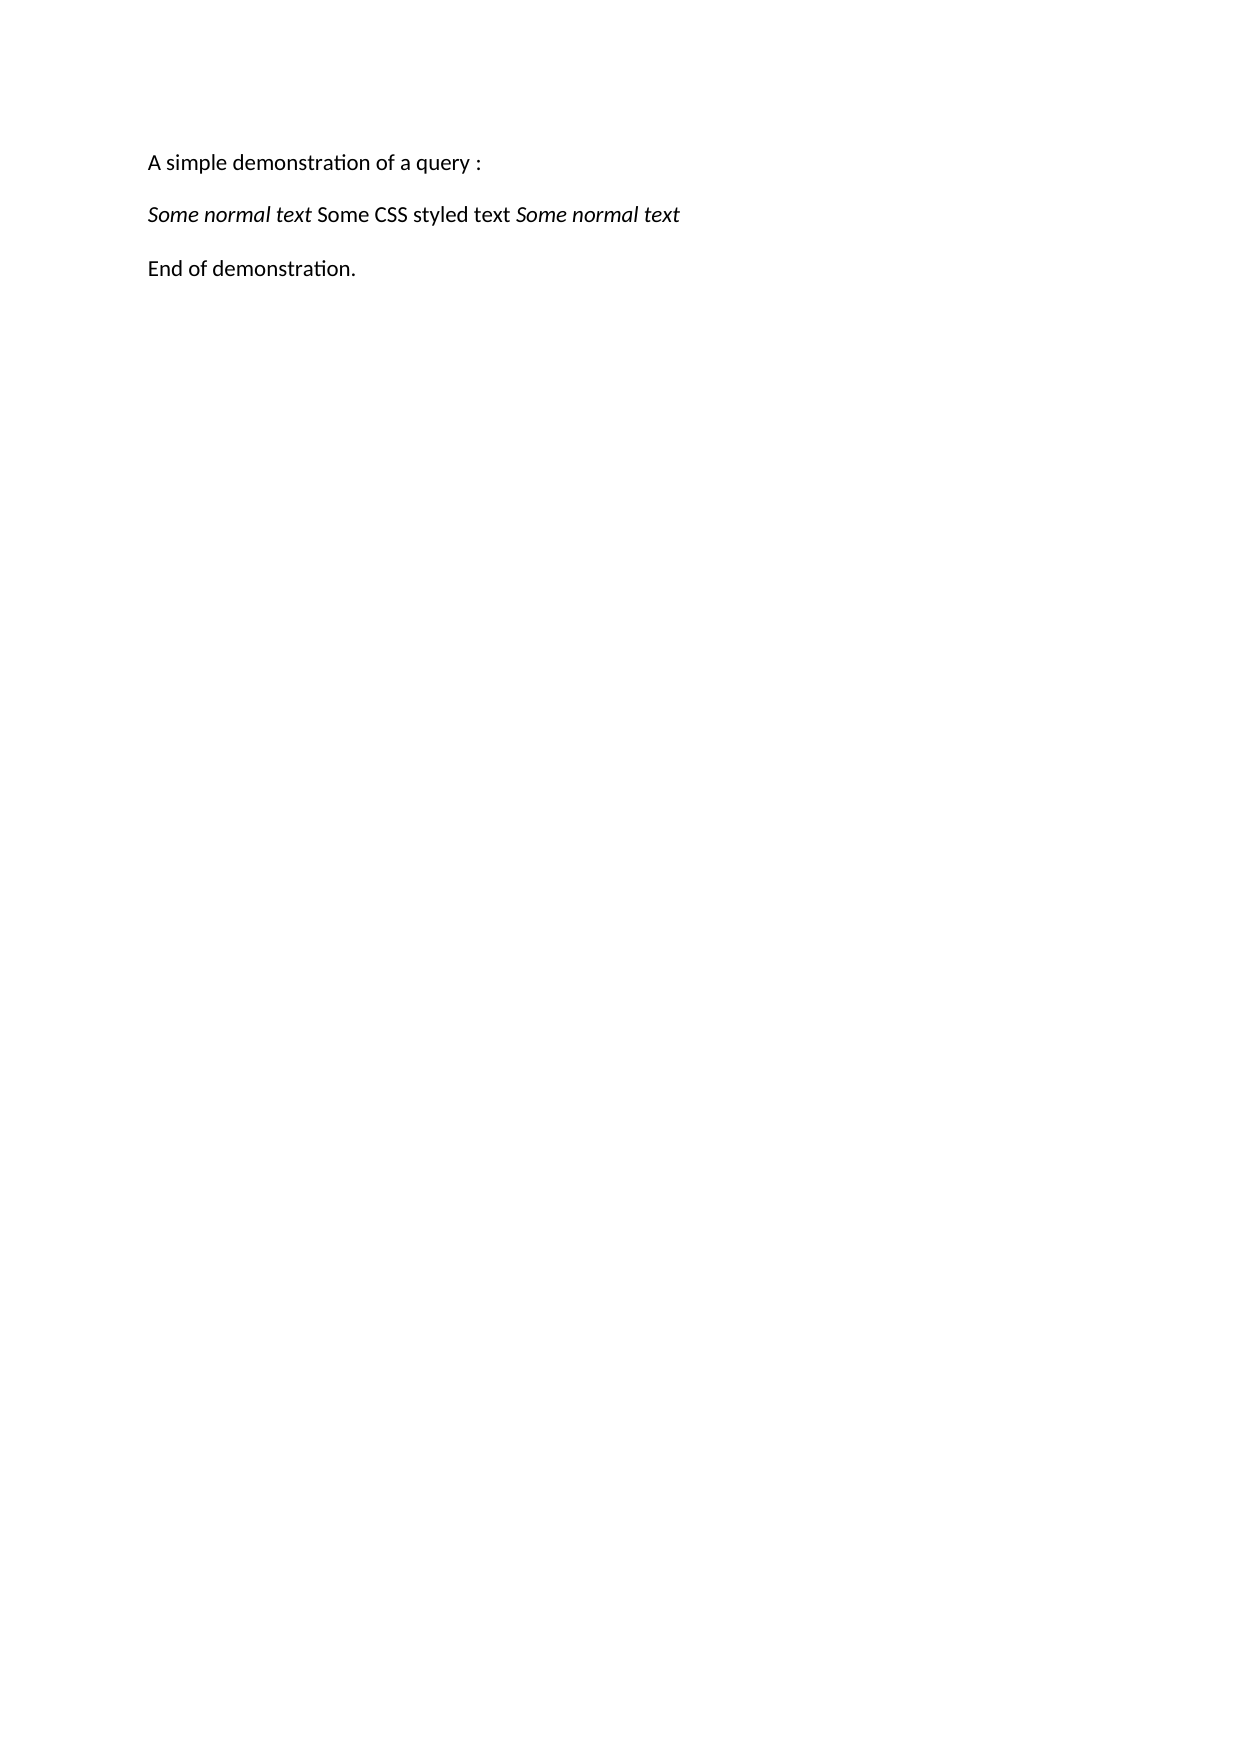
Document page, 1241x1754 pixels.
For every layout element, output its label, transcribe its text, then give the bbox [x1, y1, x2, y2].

text A simple demonstration of a query : [148, 148, 1093, 176]
text Some normal text Some CSS styled text Some normal text [148, 201, 1093, 229]
text End of demonstration. [148, 254, 1093, 282]
